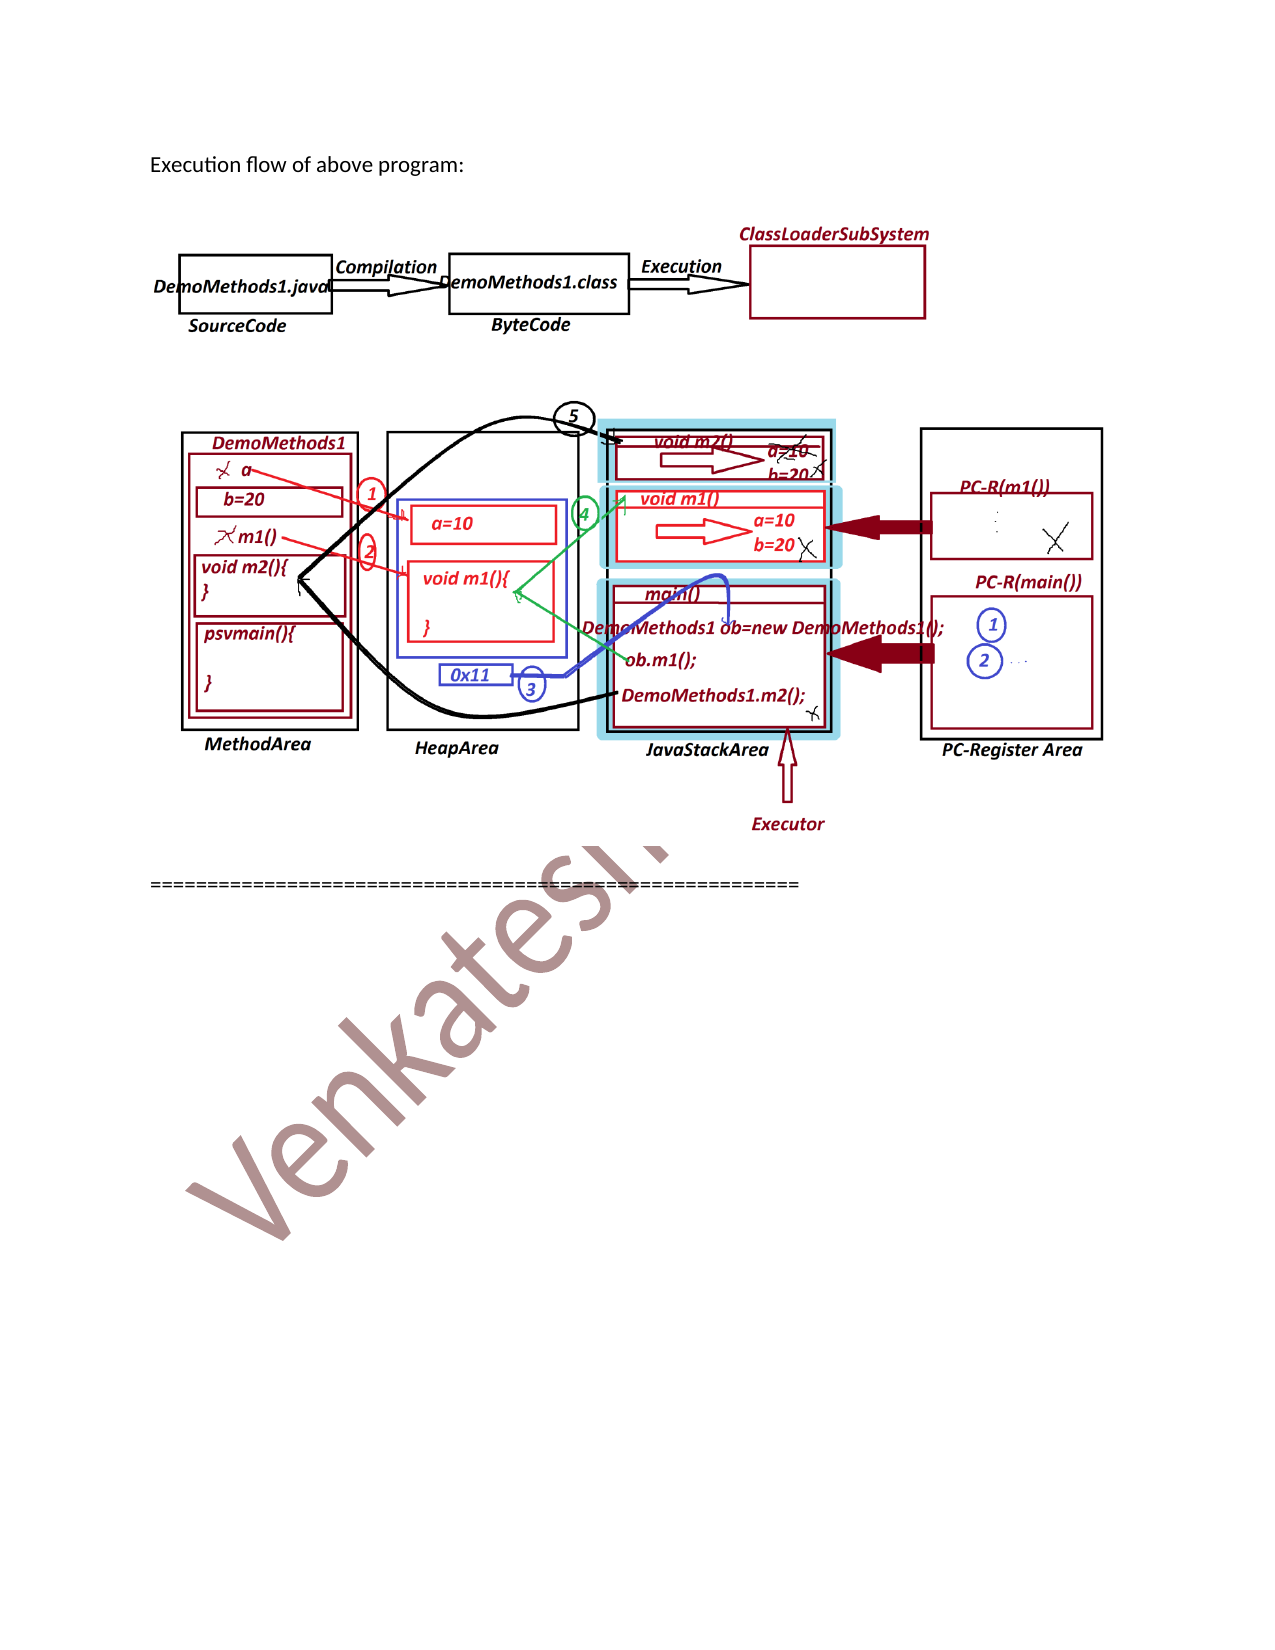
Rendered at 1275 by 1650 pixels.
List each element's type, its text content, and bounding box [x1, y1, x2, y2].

text ========================================================= [150, 870, 1125, 898]
text Execution flow of above program: [150, 150, 1125, 178]
picture [150, 203, 1125, 846]
